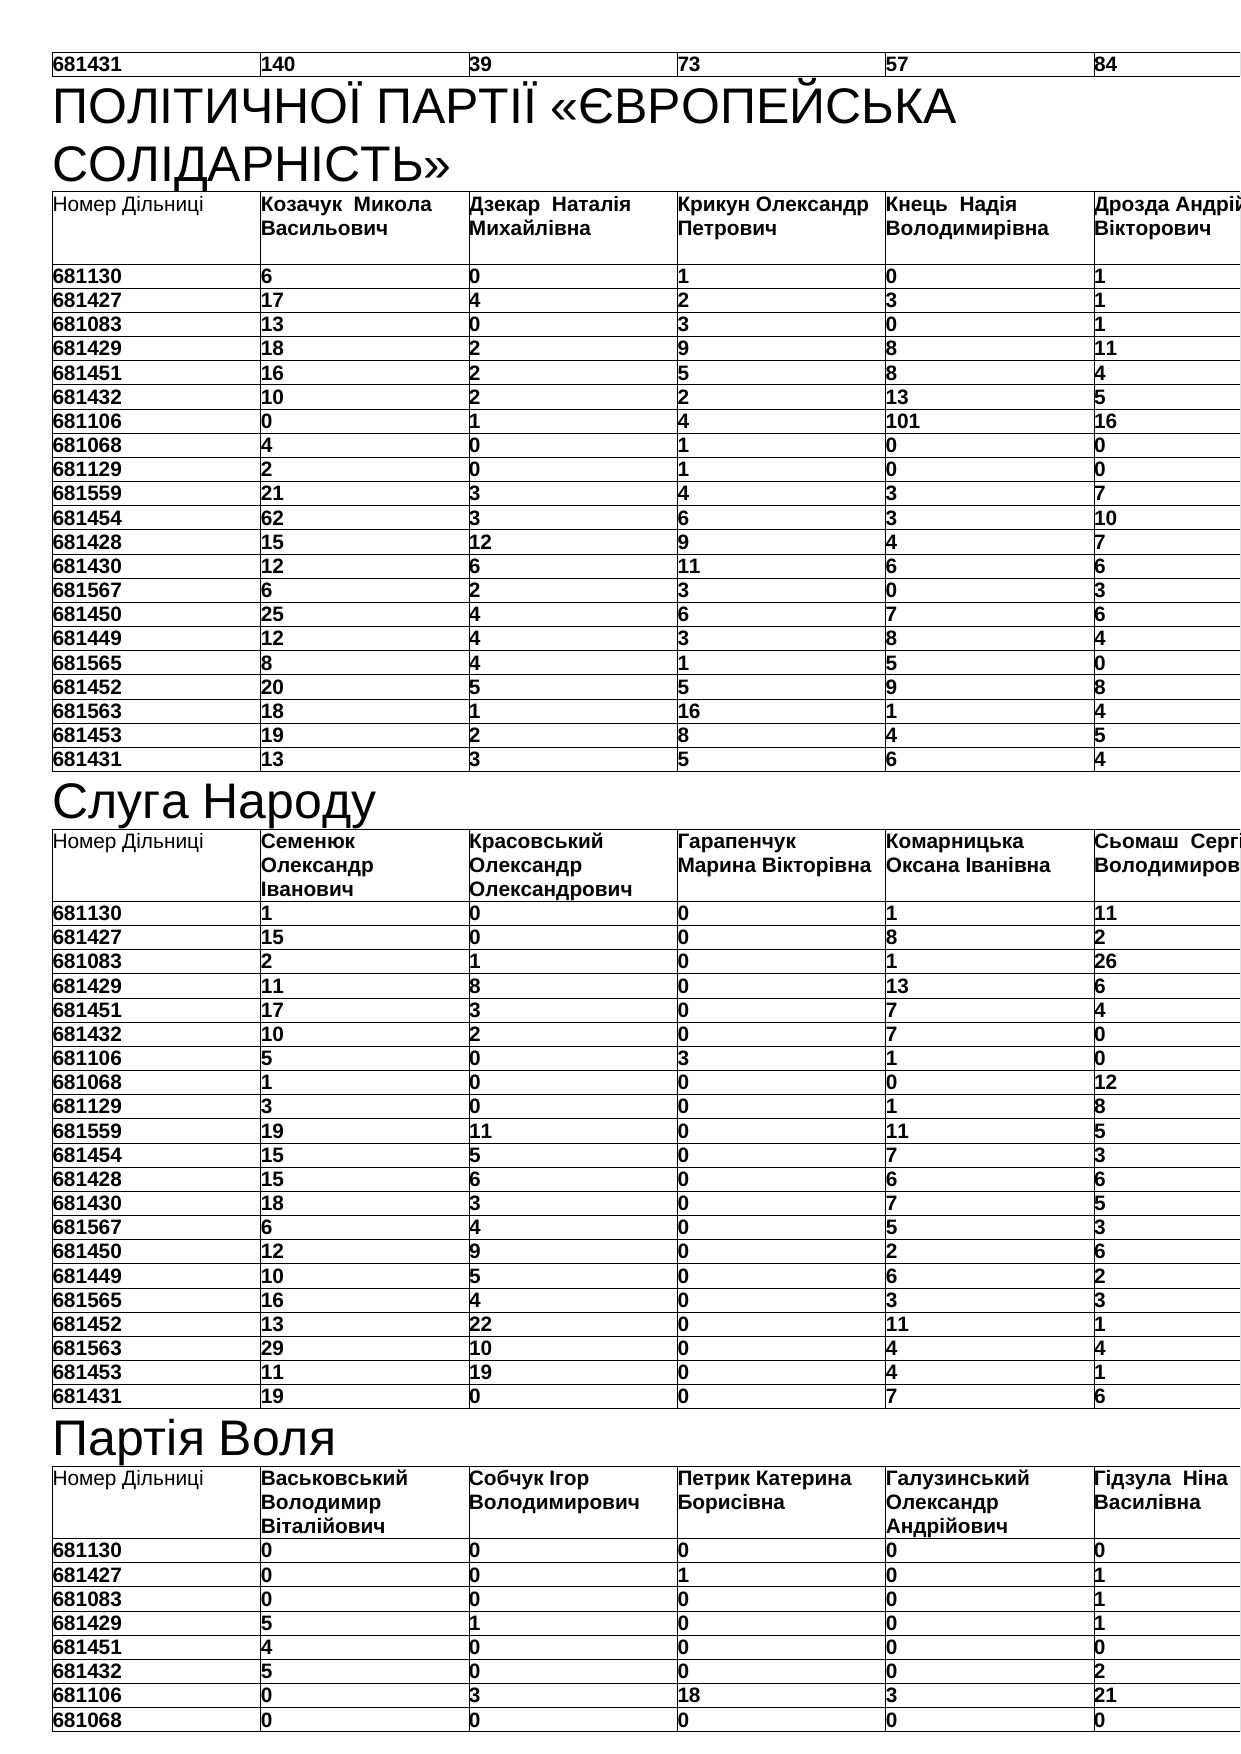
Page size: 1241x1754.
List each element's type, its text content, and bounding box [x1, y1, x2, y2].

table_cell 3 [1095, 579, 1240, 602]
table_cell 18 [261, 700, 469, 723]
table_cell 7 [886, 999, 1094, 1022]
table_cell 0 [678, 1023, 885, 1046]
table_cell 3 [678, 627, 885, 650]
table_cell 19 [261, 724, 469, 747]
table_cell 2 [678, 385, 885, 408]
table_cell 0 [470, 1660, 677, 1683]
table_cell 681432 [53, 1660, 260, 1683]
table_cell 1 [470, 950, 677, 973]
table_cell 16 [1095, 410, 1240, 433]
table_cell 17 [261, 289, 469, 312]
table_cell 0 [678, 902, 885, 925]
table_cell 1 [1095, 265, 1240, 288]
table_cell 9 [678, 337, 885, 360]
table_cell 681068 [53, 1708, 260, 1731]
table_cell 0 [678, 1660, 885, 1683]
table_cell 2 [470, 579, 677, 602]
table_cell 3 [470, 1684, 677, 1707]
table_cell 0 [678, 950, 885, 973]
table_cell 2 [1095, 926, 1240, 949]
table_cell 6 [678, 603, 885, 626]
table_cell 19 [261, 1119, 469, 1142]
table_cell 6 [261, 265, 469, 288]
table_cell 4 [1095, 361, 1240, 384]
table_cell 0 [1095, 434, 1240, 457]
table_cell 1 [886, 1047, 1094, 1070]
table_cell 15 [261, 1144, 469, 1167]
table_cell 8 [470, 974, 677, 997]
table_cell 11 [1095, 902, 1240, 925]
table_cell 681453 [53, 724, 260, 747]
table_cell 681452 [53, 675, 260, 698]
table_cell 681106 [53, 410, 260, 433]
table_cell 0 [470, 1071, 677, 1094]
table_cell 681450 [53, 1240, 260, 1263]
table_cell 4 [1095, 748, 1240, 771]
table_cell 9 [470, 1240, 677, 1263]
table_cell 681432 [53, 385, 260, 408]
table_cell 681431 [53, 748, 260, 771]
table_cell 681429 [53, 337, 260, 360]
table_cell 681451 [53, 361, 260, 384]
table_cell 3 [1095, 1289, 1240, 1312]
table_cell 13 [886, 974, 1094, 997]
table_cell 2 [886, 1240, 1094, 1263]
table_cell 140 [261, 53, 469, 76]
table_cell 1 [470, 410, 677, 433]
table_header Петрик Катерина Борисівна [678, 1467, 885, 1538]
table_cell 0 [1095, 1539, 1240, 1562]
table_cell 0 [886, 434, 1094, 457]
table_cell 0 [1095, 1023, 1240, 1046]
table_cell 0 [886, 1660, 1094, 1683]
table_cell 681129 [53, 458, 260, 481]
table_cell 0 [470, 1708, 677, 1731]
table_cell 4 [678, 410, 885, 433]
table_cell 0 [678, 1119, 885, 1142]
table_cell 5 [470, 675, 677, 698]
table_cell 681430 [53, 555, 260, 578]
table_cell 0 [470, 1385, 677, 1408]
table_cell 1 [1095, 289, 1240, 312]
table_cell 681431 [53, 53, 260, 76]
table_cell 20 [261, 675, 469, 698]
table_cell 0 [470, 1636, 677, 1659]
table_cell 681453 [53, 1361, 260, 1384]
table_cell 11 [886, 1313, 1094, 1336]
table_cell 0 [470, 313, 677, 336]
table_cell 3 [470, 999, 677, 1022]
table_cell 12 [261, 1240, 469, 1263]
text Партія Воля [52, 1409, 1188, 1466]
table_cell 7 [886, 1144, 1094, 1167]
table_cell 22 [470, 1313, 677, 1336]
table_header Сьомаш Сергій Володимирович [1095, 830, 1240, 901]
table_cell 73 [678, 53, 885, 76]
table_cell 5 [1095, 385, 1240, 408]
table_cell 0 [886, 458, 1094, 481]
table_cell 3 [1095, 1216, 1240, 1239]
table_cell 681427 [53, 289, 260, 312]
table_cell 6 [1095, 974, 1240, 997]
table_cell 0 [886, 1071, 1094, 1094]
table_cell 681432 [53, 1023, 260, 1046]
table_cell 101 [886, 410, 1094, 433]
table_cell 0 [470, 1563, 677, 1586]
table_cell 11 [1095, 337, 1240, 360]
table_cell 4 [886, 1361, 1094, 1384]
table_cell 681454 [53, 506, 260, 529]
table_cell 1 [1095, 1313, 1240, 1336]
table_cell 0 [678, 1071, 885, 1094]
table_cell 0 [470, 434, 677, 457]
table_cell 1 [678, 651, 885, 674]
table_cell 2 [1095, 1264, 1240, 1287]
table_cell 6 [886, 748, 1094, 771]
table_cell 12 [1095, 1071, 1240, 1094]
table_cell 0 [678, 1587, 885, 1611]
table_cell 0 [678, 1095, 885, 1118]
table_cell 0 [1095, 1047, 1240, 1070]
table_header Номер Дільниці [53, 192, 260, 263]
table_cell 4 [678, 482, 885, 505]
table_cell 6 [470, 1168, 677, 1191]
table_cell 39 [470, 53, 677, 76]
table_header Номер Дільниці [53, 830, 260, 901]
table_cell 0 [678, 1539, 885, 1562]
table_header Васьковський Володимир Віталійович [261, 1467, 469, 1538]
table_cell 0 [261, 1587, 469, 1611]
table_cell 1 [1095, 313, 1240, 336]
table_cell 8 [886, 337, 1094, 360]
table_cell 10 [1095, 506, 1240, 529]
table_cell 5 [678, 675, 885, 698]
table_cell 5 [470, 1264, 677, 1287]
table_header Дзекар Наталія Михайлівна [470, 192, 677, 263]
table_cell 1 [1095, 1612, 1240, 1635]
table_cell 16 [678, 700, 885, 723]
table_cell 0 [1095, 1708, 1240, 1731]
table_cell 15 [261, 530, 469, 553]
table_cell 1 [886, 950, 1094, 973]
table_cell 6 [1095, 1168, 1240, 1191]
table_cell 8 [1095, 1095, 1240, 1118]
table_cell 681559 [53, 482, 260, 505]
table_cell 681563 [53, 700, 260, 723]
table_cell 681565 [53, 651, 260, 674]
table_cell 1 [678, 434, 885, 457]
table_cell 681106 [53, 1047, 260, 1070]
table_cell 1 [678, 265, 885, 288]
table_cell 10 [261, 385, 469, 408]
table_cell 681427 [53, 1563, 260, 1586]
table_cell 0 [678, 1144, 885, 1167]
table_cell 11 [886, 1119, 1094, 1142]
table_cell 0 [678, 1313, 885, 1336]
text Слуга Народу [52, 772, 1188, 829]
table_cell 1 [470, 1612, 677, 1635]
table_cell 681450 [53, 603, 260, 626]
table_cell 0 [470, 1047, 677, 1070]
table_cell 681130 [53, 902, 260, 925]
table_cell 2 [261, 458, 469, 481]
table_cell 0 [886, 1612, 1094, 1635]
table_cell 681451 [53, 999, 260, 1022]
table_cell 1 [1095, 1587, 1240, 1611]
table_cell 1 [1095, 1563, 1240, 1586]
table_cell 0 [261, 1708, 469, 1731]
table_header Семенюк Олександр Іванович [261, 830, 469, 901]
table_cell 0 [678, 1168, 885, 1191]
table_cell 4 [1095, 999, 1240, 1022]
table_cell 3 [470, 1192, 677, 1215]
table_cell 7 [1095, 530, 1240, 553]
table_header Дрозда Андрій Вікторович [1095, 192, 1240, 263]
table_cell 681452 [53, 1313, 260, 1336]
table_cell 681449 [53, 627, 260, 650]
table_cell 4 [470, 627, 677, 650]
table_cell 4 [886, 530, 1094, 553]
table_cell 3 [678, 579, 885, 602]
table_cell 15 [261, 926, 469, 949]
table_cell 0 [261, 1684, 469, 1707]
table_cell 21 [1095, 1684, 1240, 1707]
table_cell 6 [1095, 1240, 1240, 1263]
table_cell 4 [261, 1636, 469, 1659]
table_cell 0 [678, 1216, 885, 1239]
table_cell 18 [261, 1192, 469, 1215]
table_cell 6 [1095, 603, 1240, 626]
table_cell 6 [261, 1216, 469, 1239]
table_cell 4 [470, 651, 677, 674]
table_cell 0 [470, 926, 677, 949]
table_cell 1 [678, 1563, 885, 1586]
table_cell 9 [678, 530, 885, 553]
table_cell 19 [261, 1385, 469, 1408]
table_cell 6 [886, 1168, 1094, 1191]
table_cell 8 [886, 361, 1094, 384]
table_cell 6 [886, 1264, 1094, 1287]
table_cell 4 [261, 434, 469, 457]
table_cell 0 [678, 1289, 885, 1312]
table_cell 0 [261, 1563, 469, 1586]
table_cell 0 [886, 1587, 1094, 1611]
table_cell 1 [886, 700, 1094, 723]
table_cell 681083 [53, 313, 260, 336]
table_cell 1 [261, 1071, 469, 1094]
table_cell 0 [886, 1708, 1094, 1731]
table_cell 3 [678, 313, 885, 336]
table_cell 0 [678, 1240, 885, 1263]
table_cell 681431 [53, 1385, 260, 1408]
table_cell 5 [678, 361, 885, 384]
table_cell 3 [1095, 1144, 1240, 1167]
table_cell 6 [678, 506, 885, 529]
table_cell 7 [886, 1385, 1094, 1408]
table_cell 681428 [53, 530, 260, 553]
table_header Кнець Надія Володимирівна [886, 192, 1094, 263]
table_cell 2 [470, 361, 677, 384]
table_header Крикун Олександр Петрович [678, 192, 885, 263]
table_cell 84 [1095, 53, 1240, 76]
table_cell 4 [470, 289, 677, 312]
table_cell 1 [886, 902, 1094, 925]
table_cell 0 [886, 1636, 1094, 1659]
table_cell 2 [1095, 1660, 1240, 1683]
table_cell 0 [886, 1539, 1094, 1562]
table_cell 0 [470, 1587, 677, 1611]
table_cell 8 [678, 724, 885, 747]
table_cell 1 [678, 458, 885, 481]
table_cell 15 [261, 1168, 469, 1191]
table_cell 4 [1095, 1337, 1240, 1360]
table_cell 7 [886, 1192, 1094, 1215]
table_cell 2 [678, 289, 885, 312]
table_cell 16 [261, 361, 469, 384]
table_cell 25 [261, 603, 469, 626]
table_cell 681130 [53, 265, 260, 288]
table_cell 0 [886, 265, 1094, 288]
table_cell 5 [470, 1144, 677, 1167]
table_cell 0 [1095, 458, 1240, 481]
table_cell 681454 [53, 1144, 260, 1167]
table_cell 8 [261, 651, 469, 674]
table_cell 8 [886, 627, 1094, 650]
table_cell 681451 [53, 1636, 260, 1659]
table_cell 17 [261, 999, 469, 1022]
table_header Гідзула Ніна Василівна [1095, 1467, 1240, 1538]
table_cell 5 [261, 1660, 469, 1683]
table_cell 7 [886, 603, 1094, 626]
table_cell 16 [261, 1289, 469, 1312]
table_cell 1 [1095, 1361, 1240, 1384]
table_cell 9 [886, 675, 1094, 698]
table_cell 6 [261, 579, 469, 602]
text ПОЛІТИЧНОЇ ПАРТІЇ «ЄВРОПЕЙСЬКА СОЛІДАРНІСТЬ» [52, 77, 1188, 191]
table_cell 0 [886, 1563, 1094, 1586]
table_header Гарапенчук Марина Вікторівна [678, 830, 885, 901]
table_cell 0 [261, 1539, 469, 1562]
table_cell 3 [470, 748, 677, 771]
table_cell 4 [1095, 627, 1240, 650]
table_cell 0 [886, 313, 1094, 336]
table_cell 0 [470, 1539, 677, 1562]
table_cell 57 [886, 53, 1094, 76]
table_cell 681567 [53, 579, 260, 602]
table_cell 5 [678, 748, 885, 771]
table_header Козачук Микола Васильович [261, 192, 469, 263]
table_cell 18 [261, 337, 469, 360]
table_cell 0 [1095, 1636, 1240, 1659]
table_cell 7 [886, 1023, 1094, 1046]
table_cell 681449 [53, 1264, 260, 1287]
table_cell 1 [470, 700, 677, 723]
table_cell 12 [261, 627, 469, 650]
table_cell 2 [470, 1023, 677, 1046]
table_cell 5 [1095, 1119, 1240, 1142]
table_cell 681427 [53, 926, 260, 949]
table_cell 681106 [53, 1684, 260, 1707]
table_cell 29 [261, 1337, 469, 1360]
table_header Собчук Ігор Володимирович [470, 1467, 677, 1538]
table_cell 6 [1095, 555, 1240, 578]
table_cell 4 [470, 603, 677, 626]
table_cell 0 [678, 926, 885, 949]
table_cell 0 [470, 458, 677, 481]
table_cell 1 [261, 902, 469, 925]
table_cell 0 [678, 1337, 885, 1360]
table_cell 10 [261, 1023, 469, 1046]
table_cell 3 [261, 1095, 469, 1118]
table_cell 0 [1095, 651, 1240, 674]
table_cell 21 [261, 482, 469, 505]
table_cell 3 [886, 1289, 1094, 1312]
table_cell 681565 [53, 1289, 260, 1312]
table_header Галузинський Олександр Андрійович [886, 1467, 1094, 1538]
table_cell 8 [886, 926, 1094, 949]
table_cell 26 [1095, 950, 1240, 973]
table_cell 2 [470, 724, 677, 747]
table_cell 18 [678, 1684, 885, 1707]
table_cell 4 [1095, 700, 1240, 723]
table_cell 0 [678, 1708, 885, 1731]
table_cell 681428 [53, 1168, 260, 1191]
table_cell 2 [470, 337, 677, 360]
table_cell 2 [261, 950, 469, 973]
table_cell 681083 [53, 1587, 260, 1611]
table_cell 3 [886, 506, 1094, 529]
table_cell 3 [886, 289, 1094, 312]
table_cell 0 [678, 999, 885, 1022]
table_cell 681129 [53, 1095, 260, 1118]
table_cell 681563 [53, 1337, 260, 1360]
table_cell 0 [678, 1636, 885, 1659]
table_cell 4 [470, 1216, 677, 1239]
table_cell 12 [470, 530, 677, 553]
table_cell 0 [470, 1095, 677, 1118]
table_cell 4 [470, 1289, 677, 1312]
table_cell 11 [261, 1361, 469, 1384]
table_cell 11 [261, 974, 469, 997]
table_cell 6 [1095, 1385, 1240, 1408]
table_cell 5 [886, 651, 1094, 674]
table_cell 0 [470, 265, 677, 288]
table_cell 5 [1095, 1192, 1240, 1215]
table_cell 4 [886, 724, 1094, 747]
table_header Красовський Олександр Олександрович [470, 830, 677, 901]
table_cell 0 [678, 1264, 885, 1287]
table_cell 8 [1095, 675, 1240, 698]
table_cell 0 [678, 1361, 885, 1384]
table_cell 6 [470, 555, 677, 578]
table_cell 5 [1095, 724, 1240, 747]
table_cell 681567 [53, 1216, 260, 1239]
table_cell 2 [470, 385, 677, 408]
table_cell 5 [261, 1612, 469, 1635]
table_cell 62 [261, 506, 469, 529]
table_cell 11 [678, 555, 885, 578]
table_cell 0 [470, 902, 677, 925]
table_cell 3 [678, 1047, 885, 1070]
table_cell 681559 [53, 1119, 260, 1142]
table_cell 681429 [53, 1612, 260, 1635]
table_cell 13 [261, 313, 469, 336]
table_cell 7 [1095, 482, 1240, 505]
table_cell 681130 [53, 1539, 260, 1562]
table_cell 4 [886, 1337, 1094, 1360]
table_cell 3 [886, 1684, 1094, 1707]
table_cell 0 [886, 579, 1094, 602]
table_cell 3 [470, 482, 677, 505]
table_cell 0 [261, 410, 469, 433]
table_cell 0 [678, 974, 885, 997]
table_header Номер Дільниці [53, 1467, 260, 1538]
table_cell 3 [470, 506, 677, 529]
table_cell 681083 [53, 950, 260, 973]
table_cell 6 [886, 555, 1094, 578]
table_cell 681430 [53, 1192, 260, 1215]
table_cell 0 [678, 1385, 885, 1408]
table_cell 5 [261, 1047, 469, 1070]
table_cell 12 [261, 555, 469, 578]
table_cell 0 [678, 1612, 885, 1635]
table_cell 681429 [53, 974, 260, 997]
table_header Комарницька Оксана Іванівна [886, 830, 1094, 901]
table_cell 681068 [53, 434, 260, 457]
table_cell 13 [261, 748, 469, 771]
table_cell 10 [470, 1337, 677, 1360]
table_cell 13 [261, 1313, 469, 1336]
table_cell 3 [886, 482, 1094, 505]
table_cell 0 [678, 1192, 885, 1215]
table_cell 10 [261, 1264, 469, 1287]
table_cell 19 [470, 1361, 677, 1384]
table_cell 11 [470, 1119, 677, 1142]
table_cell 13 [886, 385, 1094, 408]
table_cell 681068 [53, 1071, 260, 1094]
table_cell 1 [886, 1095, 1094, 1118]
table_cell 5 [886, 1216, 1094, 1239]
